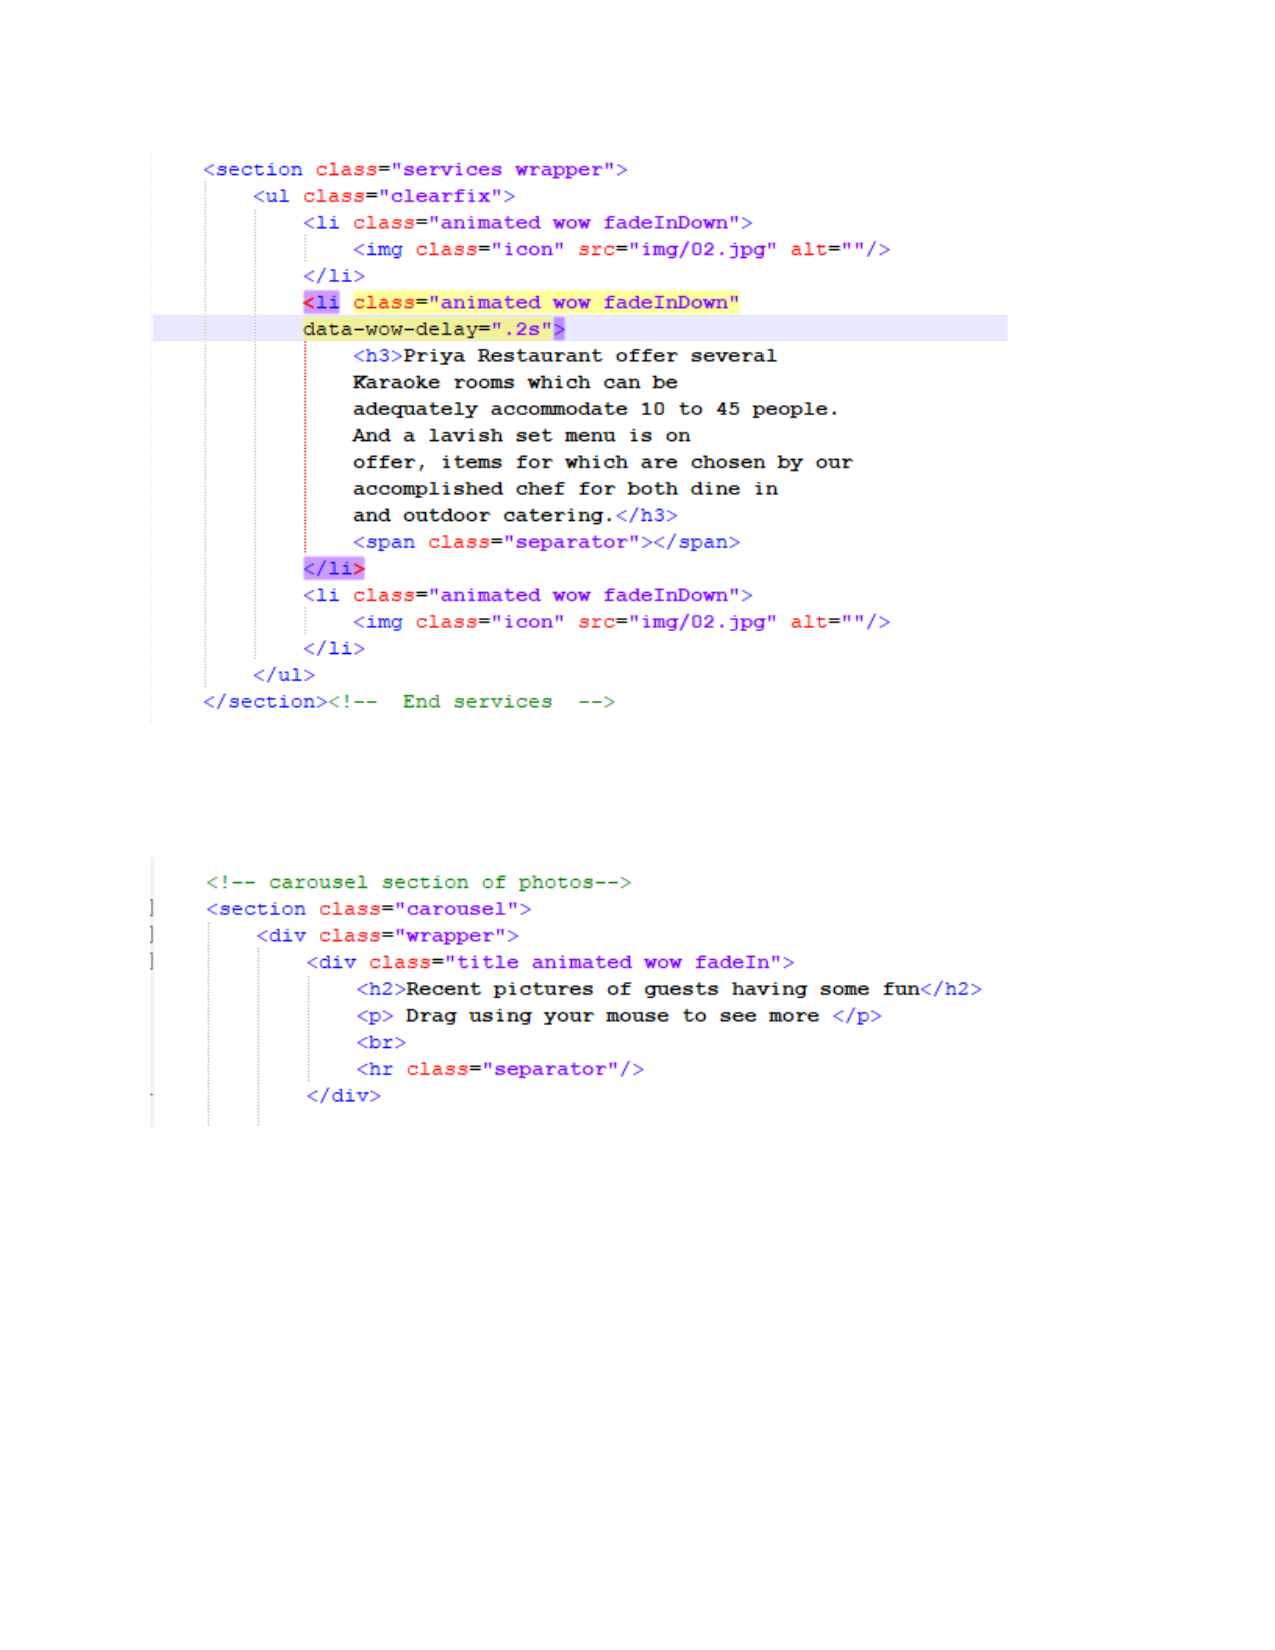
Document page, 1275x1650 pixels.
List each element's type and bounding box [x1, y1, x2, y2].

picture [150, 857, 992, 1127]
picture [150, 150, 1008, 725]
